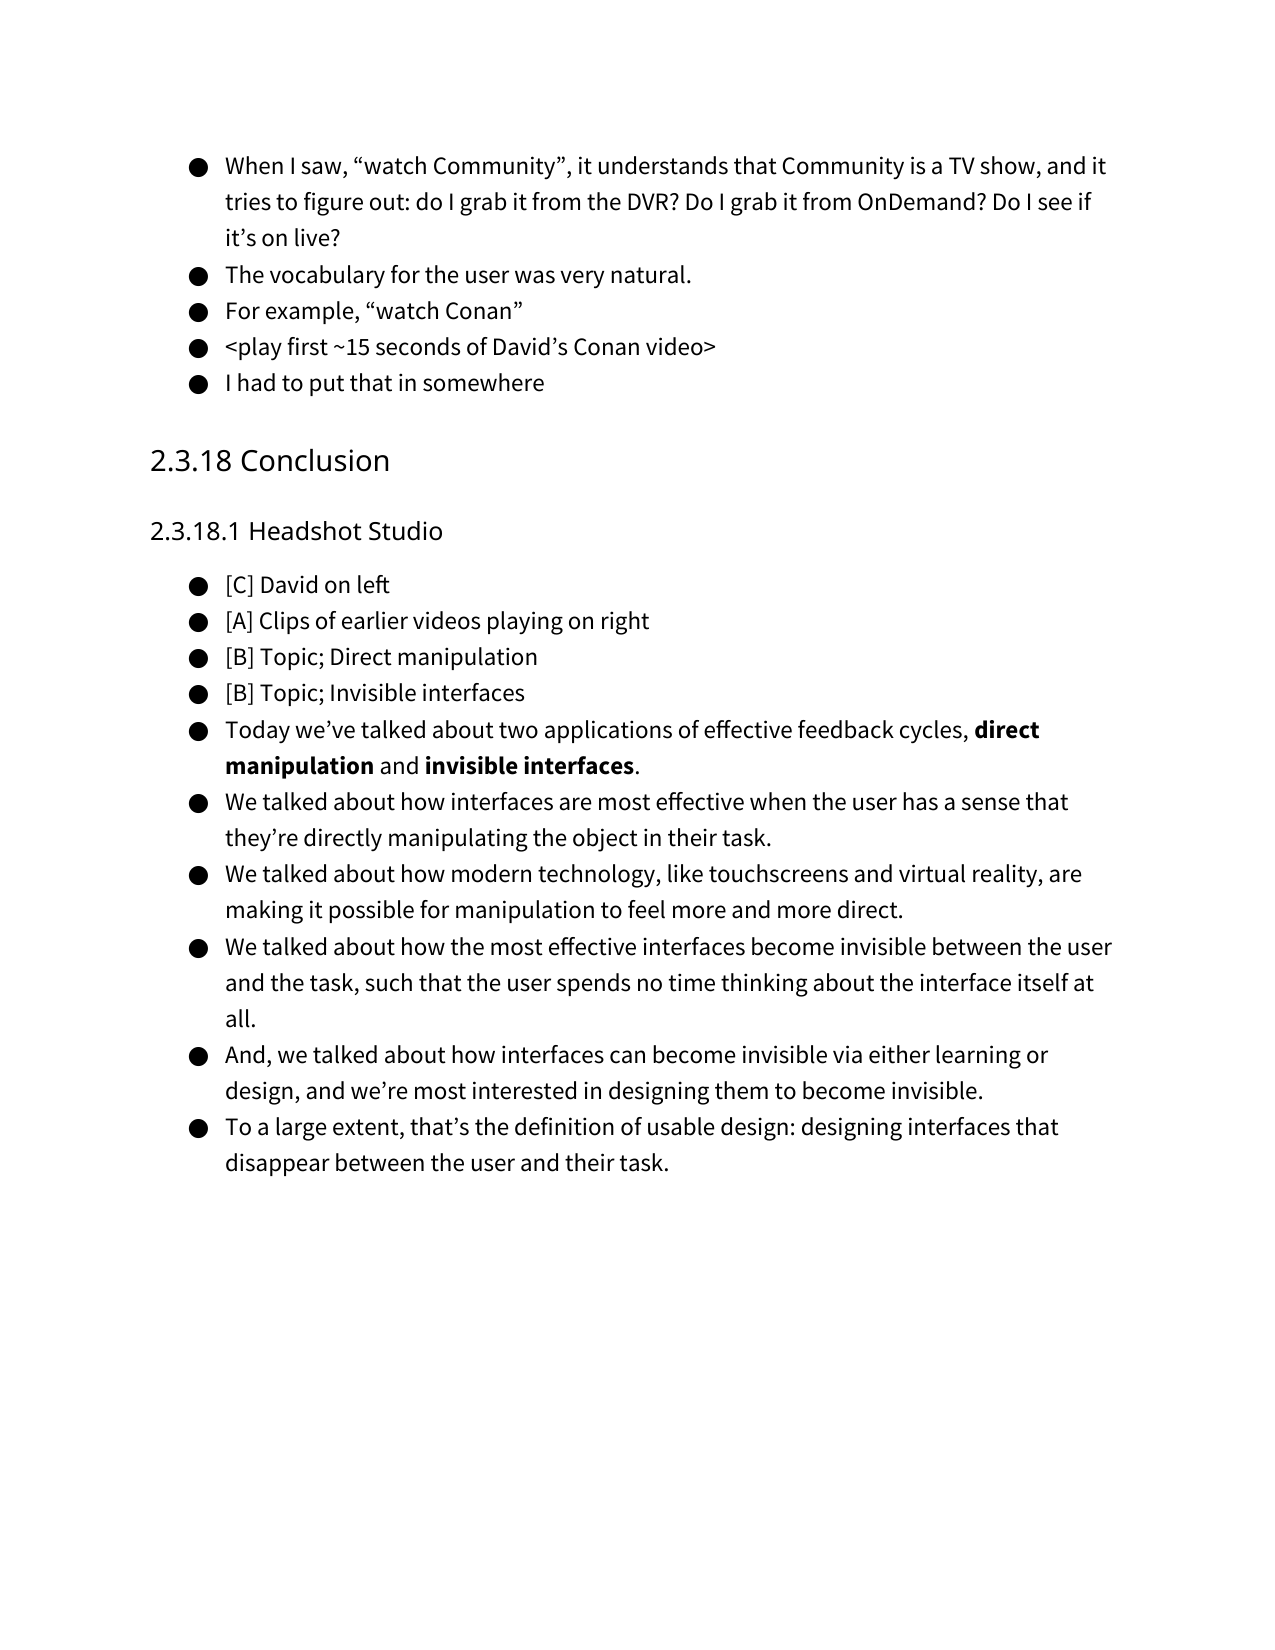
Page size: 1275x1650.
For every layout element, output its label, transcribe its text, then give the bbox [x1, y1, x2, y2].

list <play first ~15 seconds of David’s Conan video> [187, 331, 1125, 362]
list Today we’ve talked about two applications of effective feedback cycles, direct manipulation and invisible interfaces. [187, 713, 1125, 781]
list [B] Topic; Invisible interfaces [187, 677, 1125, 709]
list For example, “watch Conan” [187, 294, 1125, 326]
list I had to put that in somewhere [187, 367, 1125, 398]
list We talked about how modern technology, like touchscreens and virtual reality, are making it possible for manipulation to feel more and more direct. [187, 858, 1125, 926]
list And, we talked about how interfaces can become invisible via either learning or design, and we’re most interested in designing them to become invisible. [187, 1039, 1125, 1106]
subtitle 2.3.18 Conclusion [150, 441, 1125, 480]
list [B] Topic; Direct manipulation [187, 641, 1125, 673]
list When I saw, “watch Community”, it understands that Community is a TV show, and it tries to figure out: do I grab it from the DVR? Do I grab it from OnDemand? Do I see if it’s on live? [187, 150, 1125, 254]
list We talked about how interfaces are most effective when the user has a sense that they’re directly manipulating the object in their task. [187, 786, 1125, 853]
list [A] Clips of earlier videos playing on right [187, 605, 1125, 636]
list We talked about how the most effective interfaces become invisible between the user and the task, such that the user spends no time thinking about the interface itself at all. [187, 930, 1125, 1034]
list To a large extent, that’s the definition of usable design: designing interfaces that disappear between the user and their task. [187, 1111, 1125, 1179]
list [C] David on left [187, 569, 1125, 600]
subtitle 2.3.18.1 Headshot Studio [150, 513, 1125, 548]
list The vocabulary for the user was very natural. [187, 258, 1125, 290]
